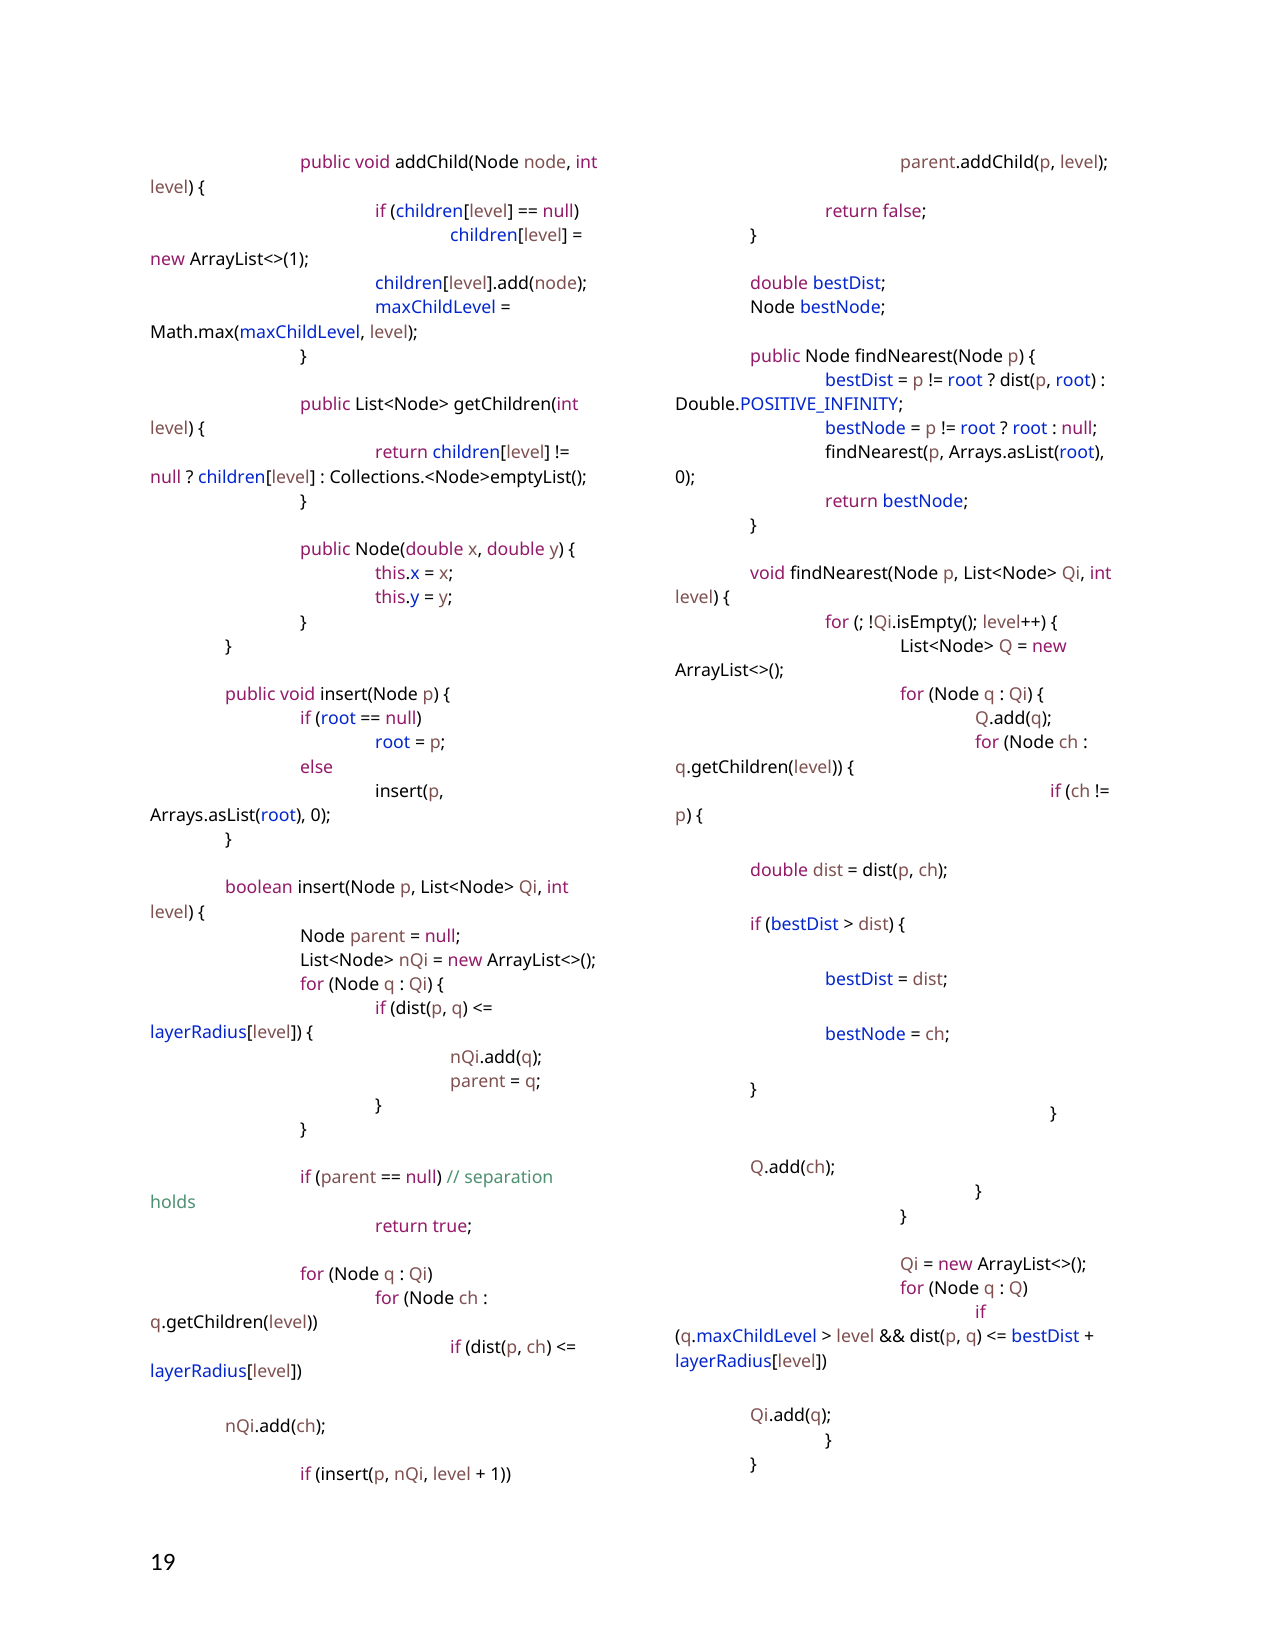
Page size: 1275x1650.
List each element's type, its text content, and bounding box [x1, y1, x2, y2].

text Qi = new ArrayList<>(); [675, 1251, 1125, 1276]
text double dist = dist(p, ch); [675, 827, 1125, 881]
text double bestDist; [675, 271, 1125, 295]
text } [675, 1179, 1125, 1203]
text this.y = y; [150, 585, 600, 609]
text if (dist(p, ch) <= layerRadius[level]) [150, 1334, 600, 1382]
text public Node findNearest(Node p) { [675, 343, 1125, 367]
text } [675, 1045, 1125, 1100]
text if (root == null) [150, 706, 600, 730]
text public void addChild(Node node, int level) { [150, 150, 600, 198]
text if (children[level] == null) [150, 198, 600, 222]
text Node parent = null; [150, 923, 600, 947]
text } [675, 1427, 1125, 1451]
text } [150, 343, 600, 367]
text } [150, 609, 600, 633]
text return true; [150, 1213, 600, 1237]
text bestDist = dist; [675, 936, 1125, 991]
text } [150, 1117, 600, 1141]
text } [150, 488, 600, 512]
text for (Node ch : q.getChildren(level)) { [675, 730, 1125, 778]
text } [675, 1100, 1125, 1124]
text Q.add(ch); [675, 1124, 1125, 1179]
text else [150, 754, 600, 778]
text parent.addChild(p, level); [675, 150, 1125, 174]
text if (bestDist > dist) { [675, 881, 1125, 936]
text return children[level] != null ? children[level] : Collections.<Node>emptyList(); [150, 440, 600, 488]
text parent = q; [150, 1068, 600, 1092]
text return bestNode; [675, 488, 1125, 512]
text if (dist(p, q) <= layerRadius[level]) { [150, 996, 600, 1044]
text void findNearest(Node p, List<Node> Qi, int level) { [675, 561, 1125, 609]
text Q.add(q); [675, 706, 1125, 730]
text for (Node ch : q.getChildren(level)) [150, 1286, 600, 1334]
text } [150, 827, 600, 851]
text maxChildLevel = Math.max(maxChildLevel, level); [150, 295, 600, 343]
text List<Node> Q = new ArrayList<>(); [675, 633, 1125, 682]
text root = p; [150, 730, 600, 754]
text children[level].add(node); [150, 271, 600, 295]
text if (parent == null) // separation holds [150, 1165, 600, 1213]
text if (q.maxChildLevel > level && dist(p, q) <= bestDist + layerRadius[level]) [675, 1300, 1125, 1372]
text } [675, 1451, 1125, 1475]
text if (insert(p, nQi, level + 1)) [150, 1461, 600, 1486]
text bestDist = p != root ? dist(p, root) : Double.POSITIVE_INFINITY; [675, 367, 1125, 416]
text for (Node q : Qi) { [150, 972, 600, 996]
text } [675, 222, 1125, 247]
text findNearest(p, Arrays.asList(root), 0); [675, 440, 1125, 488]
text List<Node> nQi = new ArrayList<>(); [150, 947, 600, 972]
text this.x = x; [150, 561, 600, 585]
text nQi.add(q); [150, 1044, 600, 1068]
text for (Node q : Qi) { [675, 682, 1125, 706]
text Qi.add(q); [675, 1372, 1125, 1427]
text return false; [675, 198, 1125, 222]
text Node bestNode; [675, 295, 1125, 319]
text for (Node q : Qi) [150, 1262, 600, 1286]
text public List<Node> getChildren(int level) { [150, 392, 600, 440]
text for (Node q : Q) [675, 1276, 1125, 1300]
text } [150, 1092, 600, 1117]
text if (ch != p) { [675, 778, 1125, 827]
text for (; !Qi.isEmpty(); level++) { [675, 609, 1125, 633]
text } [675, 1203, 1125, 1227]
text boolean insert(Node p, List<Node> Qi, int level) { [150, 875, 600, 923]
text nQi.add(ch); [150, 1382, 600, 1437]
text public Node(double x, double y) { [150, 537, 600, 561]
text } [150, 633, 600, 657]
text children[level] = new ArrayList<>(1); [150, 222, 600, 271]
text bestNode = p != root ? root : null; [675, 416, 1125, 440]
text insert(p, Arrays.asList(root), 0); [150, 778, 600, 827]
text public void insert(Node p) { [150, 682, 600, 706]
text bestNode = ch; [675, 991, 1125, 1045]
text } [675, 512, 1125, 537]
